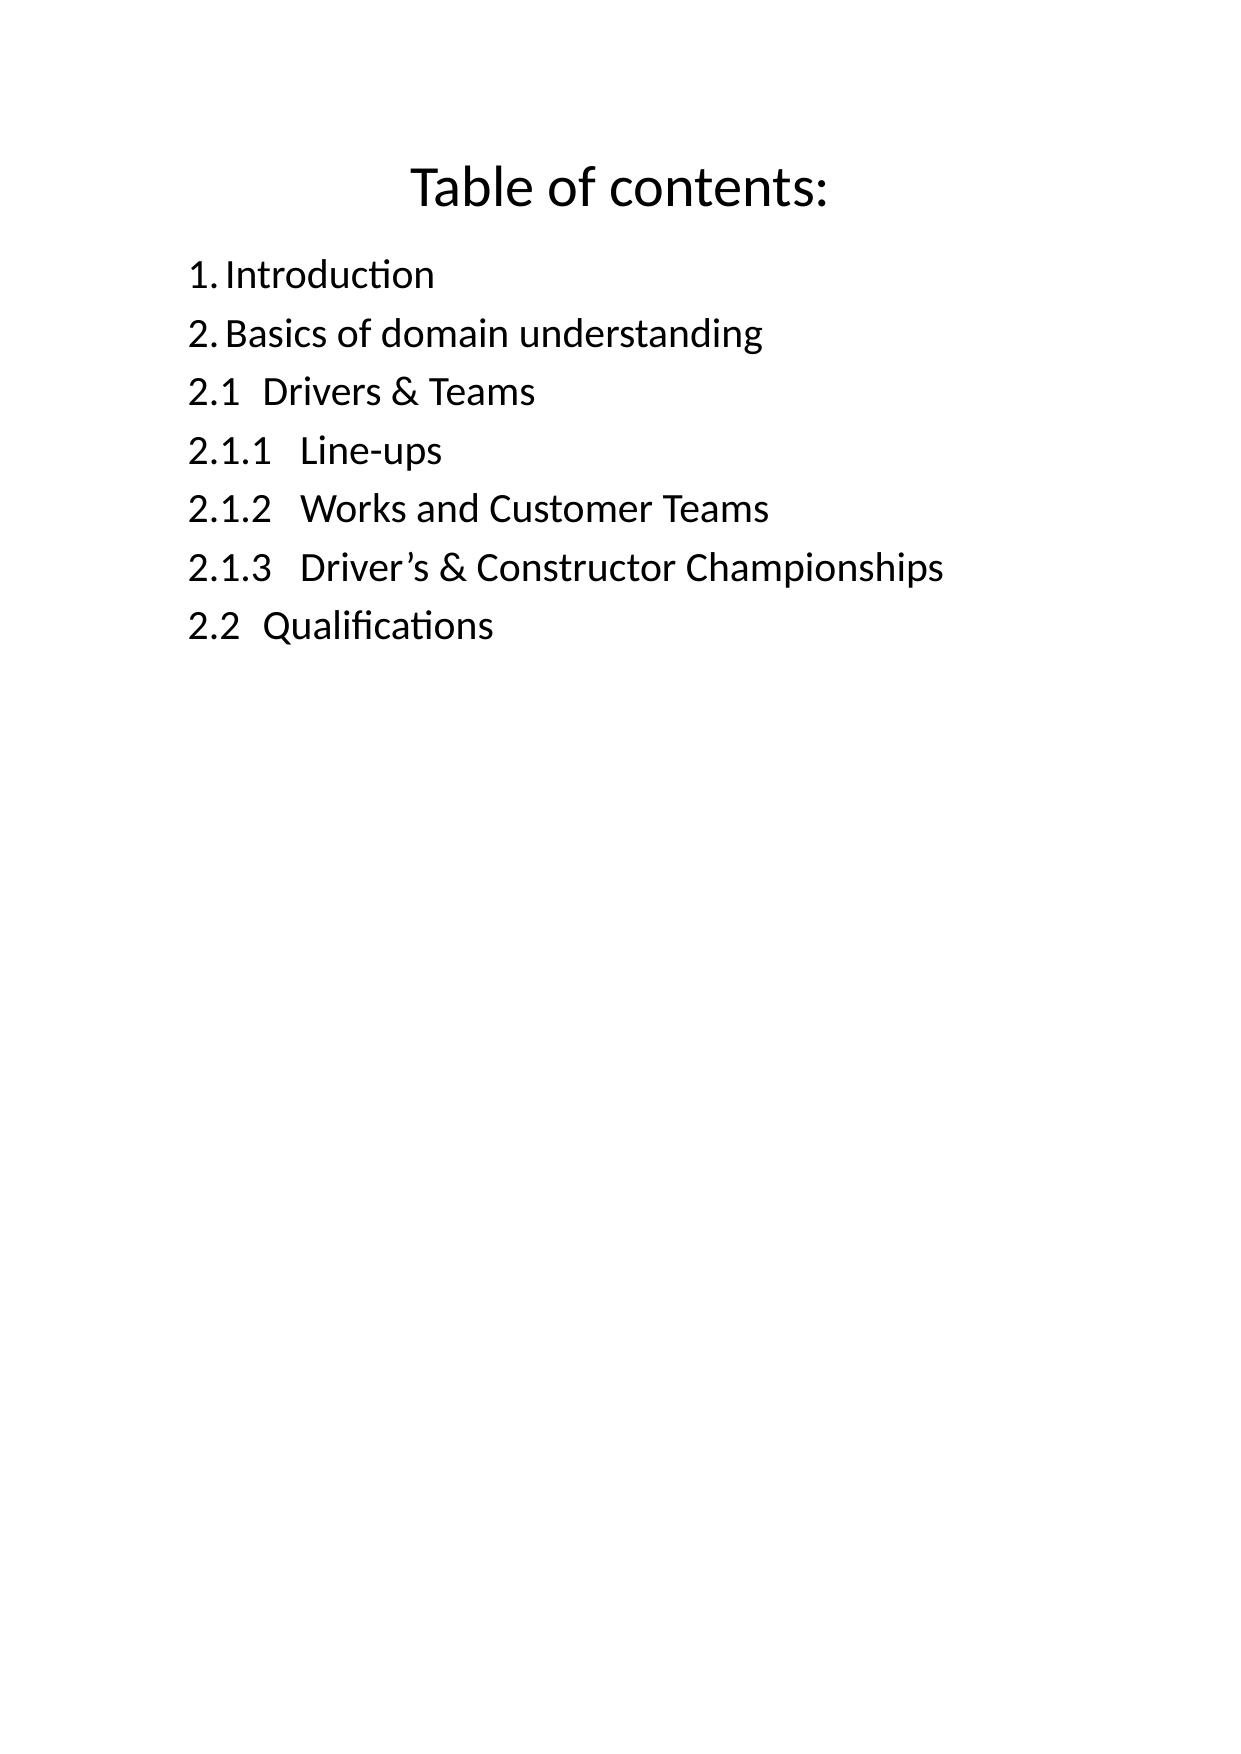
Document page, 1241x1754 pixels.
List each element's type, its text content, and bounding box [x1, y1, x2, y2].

list Introduction [187, 248, 1090, 299]
list Qualifications [187, 599, 1090, 650]
text Table of contents: [150, 150, 1090, 221]
list Line-ups [187, 424, 1090, 475]
list Works and Customer Teams [187, 482, 1090, 533]
list Basics of domain understanding [187, 307, 1090, 358]
list Drivers & Teams [187, 365, 1090, 416]
list Driver’s & Constructor Championships [187, 541, 1090, 592]
